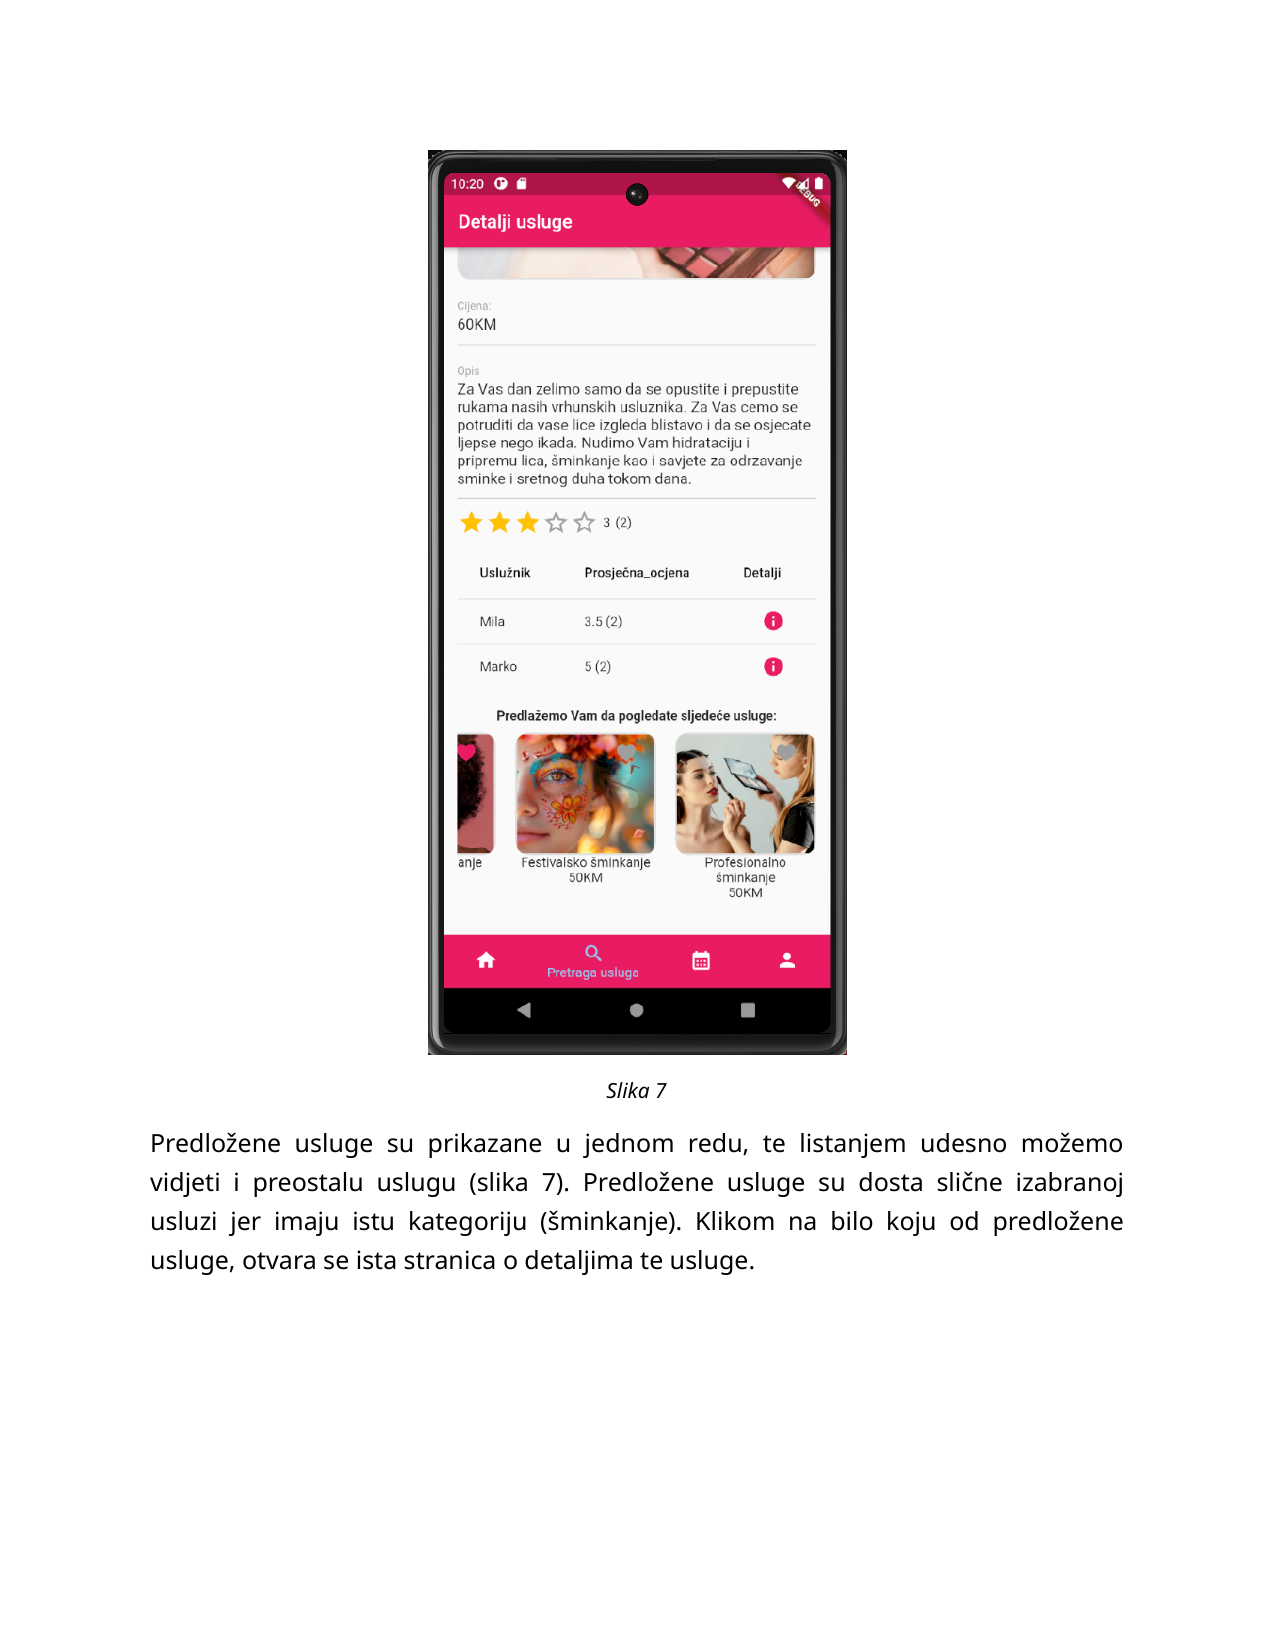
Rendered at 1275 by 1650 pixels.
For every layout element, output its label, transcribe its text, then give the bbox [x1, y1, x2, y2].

picture [428, 150, 847, 1055]
text Slika 7 [150, 1076, 1125, 1104]
text Predložene usluge su prikazane u jednom redu, te listanjem udesno možemo vidjeti i preostalu uslugu (slika 7). Predložene usluge su dosta slične izabranoj usluzi jer imaju istu kategoriju (šminkanje). Klikom na bilo koju od predložene usluge, otvara se ista stranica o detaljima te usluge. [150, 1125, 1125, 1277]
